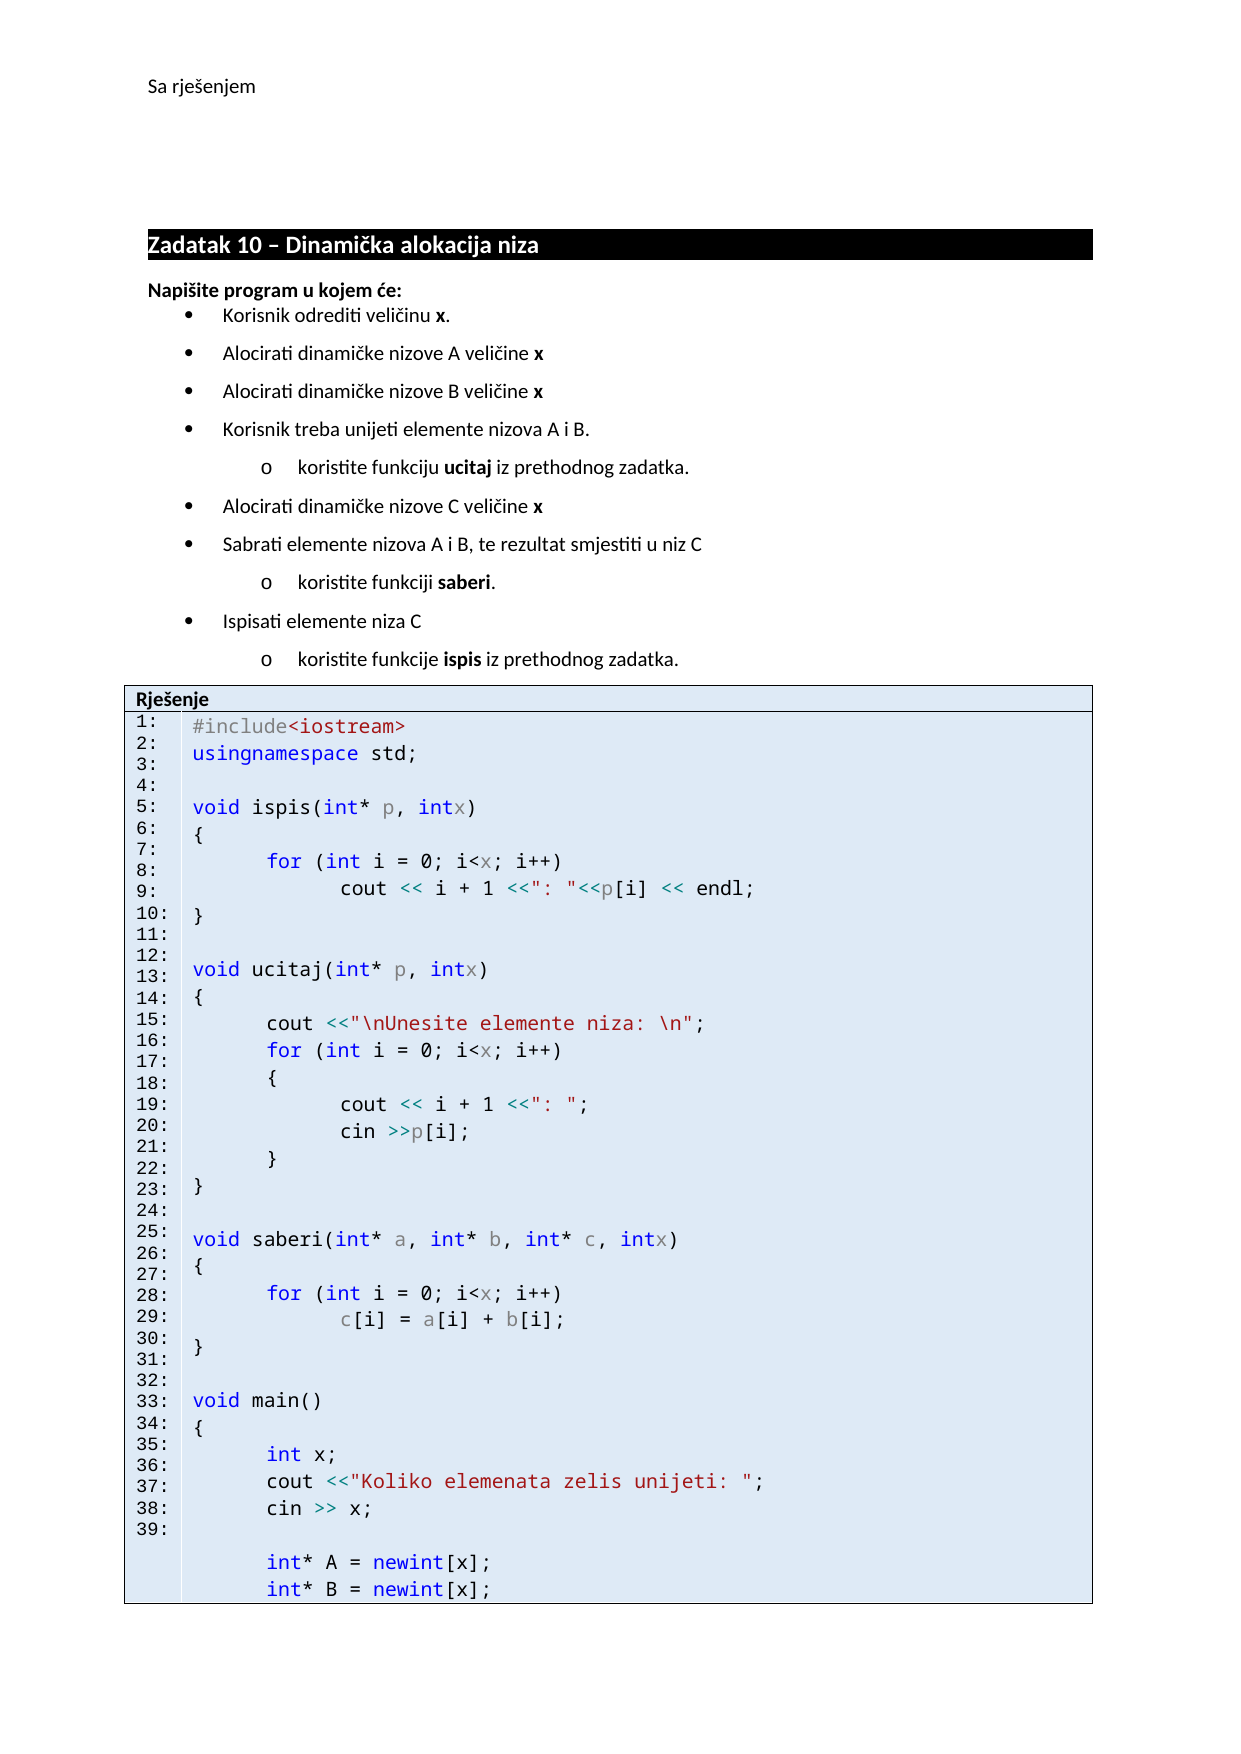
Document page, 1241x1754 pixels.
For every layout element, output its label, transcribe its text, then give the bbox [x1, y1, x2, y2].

list Alocirati dinamičke nizove A veličine x [185, 340, 1093, 366]
list Korisnik treba unijeti elemente nizova A i B. [185, 416, 1093, 442]
text Napišite program u kojem će: [148, 277, 1093, 302]
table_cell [125, 712, 181, 1602]
list Sabrati elemente nizova A i B, te rezultat smjestiti u niz C [185, 531, 1093, 556]
list koristite funkciji saberi. [260, 569, 1093, 595]
subtitle Zadatak 10 – Dinamička alokacija niza [148, 229, 1093, 260]
table_header Rješenje [125, 686, 1092, 711]
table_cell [182, 712, 1092, 1602]
list Alocirati dinamičke nizove C veličine x [185, 493, 1093, 518]
list koristite funkcije ispis iz prethodnog zadatka. [260, 646, 1093, 672]
list Korisnik odrediti veličinu x. [185, 302, 1093, 328]
list Alocirati dinamičke nizove B veličine x [185, 378, 1093, 404]
list koristite funkciju ucitaj iz prethodnog zadatka. [260, 454, 1093, 481]
list Ispisati elemente niza C [185, 608, 1093, 633]
